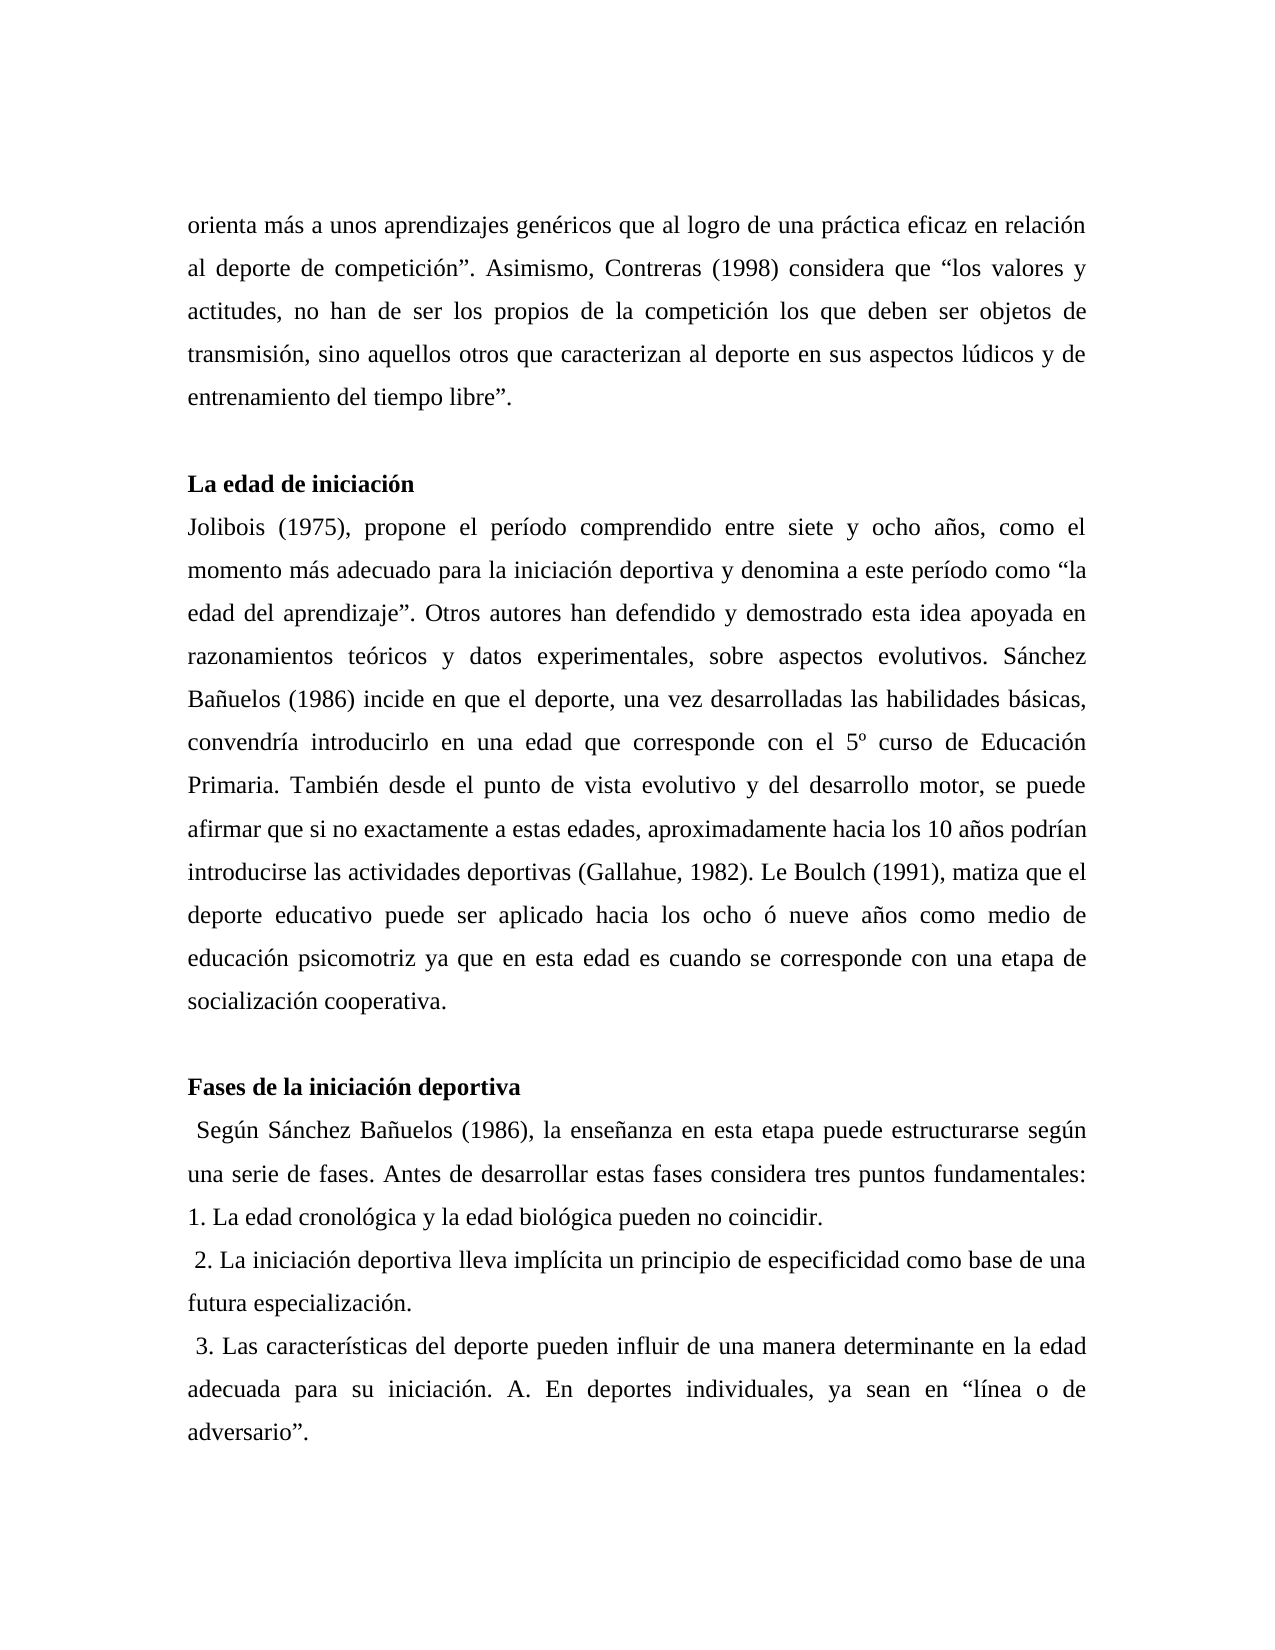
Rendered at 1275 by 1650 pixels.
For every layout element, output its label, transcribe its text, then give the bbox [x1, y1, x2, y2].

text Jolibois (1975), propone el período comprendido entre siete y ocho años, como el momento más adecuado para la iniciación deportiva y denomina a este período como “la edad del aprendizaje”. Otros autores han defendido y demostrado esta idea apoyada en razonamientos teóricos y datos experimentales, sobre aspectos evolutivos. Sánchez Bañuelos (1986) incide en que el deporte, una vez desarrolladas las habilidades básicas, convendría introducirlo en una edad que corresponde con el 5º curso de Educación Primaria. También desde el punto de vista evolutivo y del desarrollo motor, se puede afirmar que si no exactamente a estas edades, aproximadamente hacia los 10 años podrían introducirse las actividades deportivas (Gallahue, 1982). Le Boulch (1991), matiza que el deporte educativo puede ser aplicado hacia los ocho ó nueve años como medio de educación psicomotriz ya que en esta edad es cuando se corresponde con una etapa de socialización cooperativa. [187, 512, 1087, 1015]
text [187, 210, 1087, 411]
text 2. La iniciación deportiva lleva implícita un principio de especificidad como base de una futura especialización. [187, 1245, 1087, 1317]
text 3. Las características del deporte pueden influir de una manera determinante en la edad adecuada para su iniciación. A. En deportes individuales, ya sean en “línea o de adversario”. [187, 1331, 1087, 1446]
text Según Sánchez Bañuelos (1986), la enseñanza en esta etapa puede estructurarse según una serie de fases. Antes de desarrollar estas fases considera tres puntos fundamentales: 1. La edad cronológica y la edad biológica pueden no coincidir. [187, 1116, 1087, 1231]
text La edad de iniciación [187, 469, 1087, 497]
text Fases de la iniciación deportiva [187, 1072, 1087, 1101]
